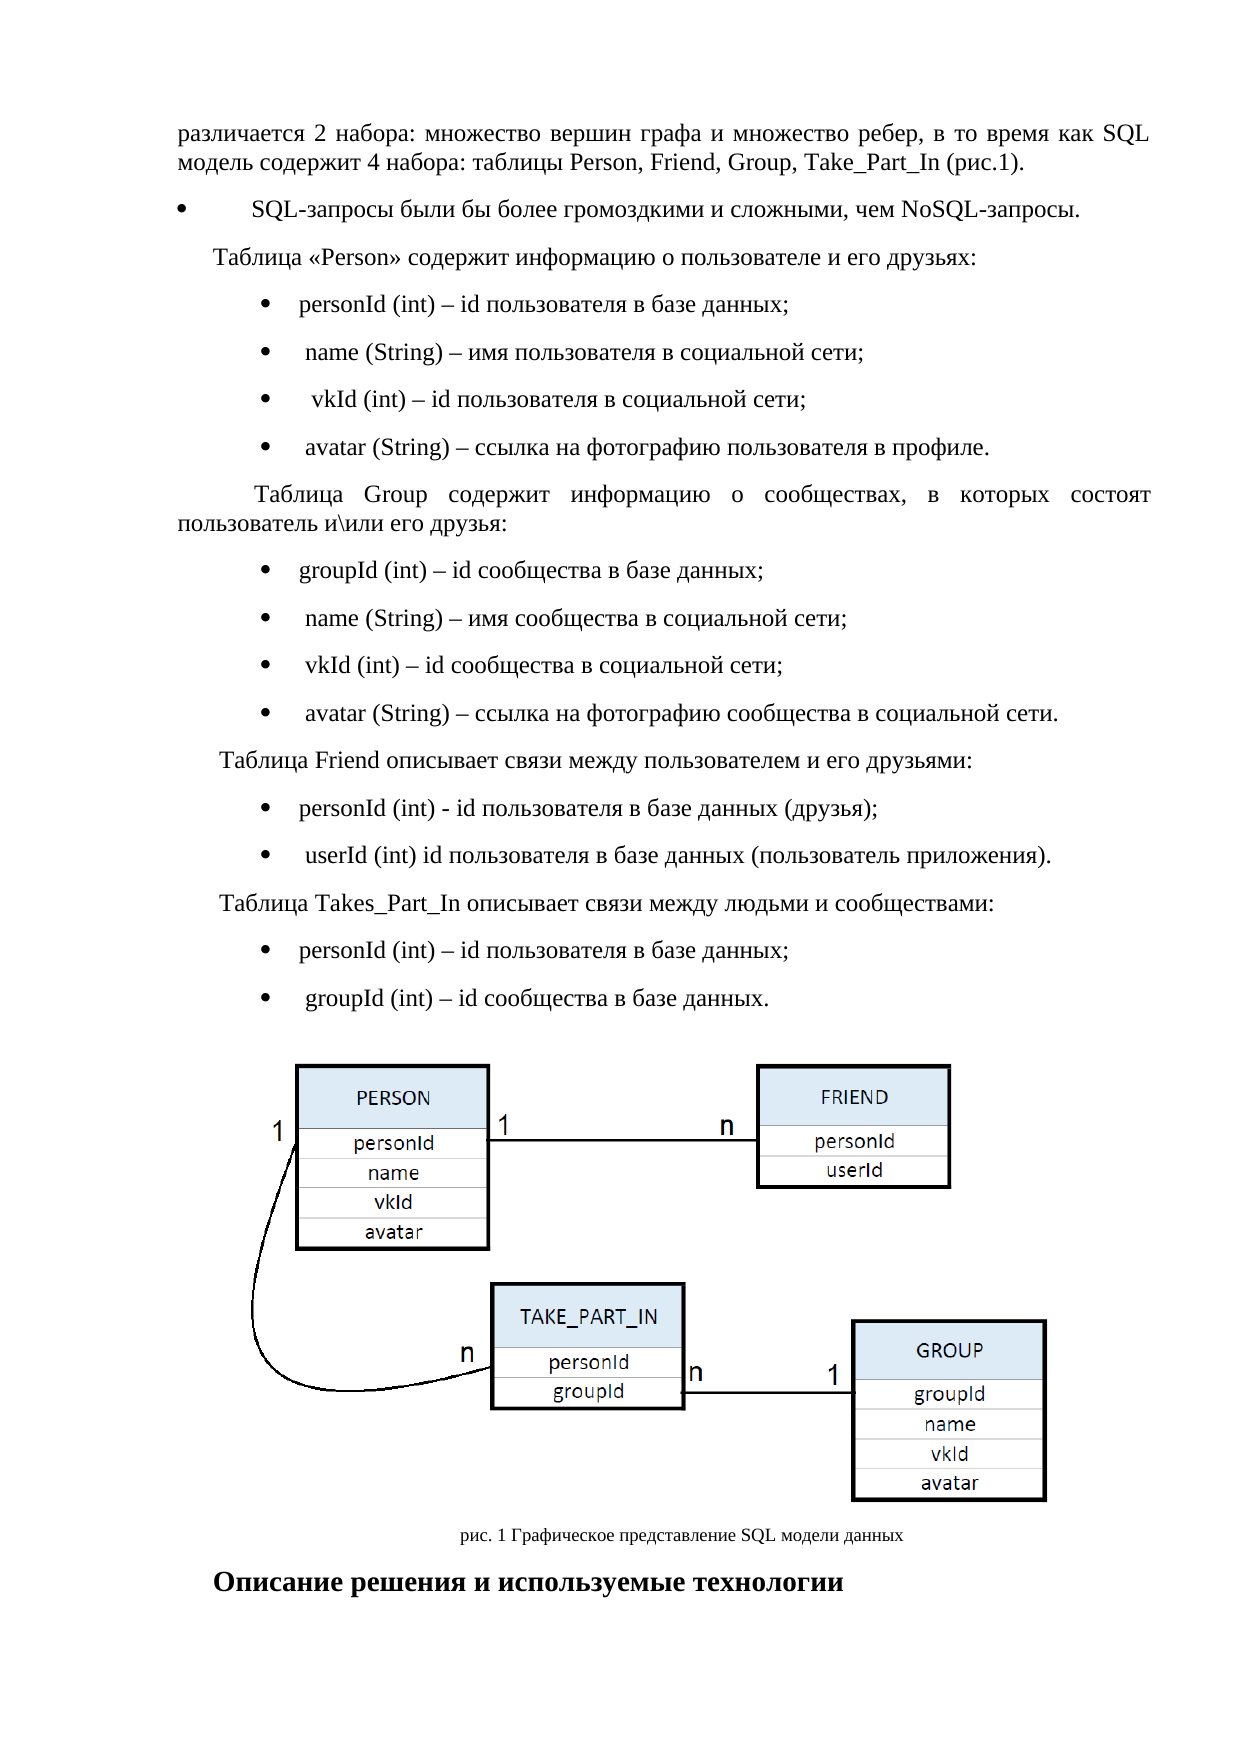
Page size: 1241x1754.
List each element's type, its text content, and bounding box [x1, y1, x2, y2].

list groupId (int) – id сообщества в базе данных. [261, 983, 1152, 1012]
picture [177, 1061, 1151, 1505]
list groupId (int) – id сообщества в базе данных; [261, 556, 1152, 584]
text Таблица Takes_Part_In описывает связи между людьми и сообществами: [177, 888, 1152, 917]
text Таблица «Person» содержит информацию о пользователе и его друзьях: [177, 242, 1152, 271]
list avatar (String) – ссылка на фотографию сообщества в социальной сети. [261, 698, 1152, 727]
list vkId (int) – id сообщества в социальной сети; [261, 651, 1152, 679]
list personId (int) – id пользователя в базе данных; [261, 289, 1152, 318]
list vkId (int) – id пользователя в социальной сети; [261, 384, 1152, 413]
list name (String) – имя пользователя в социальной сети; [261, 337, 1152, 366]
list personId (int) – id пользователя в базе данных; [261, 936, 1152, 964]
text Таблица Group содержит информацию о сообществах, в которых состоят пользователь и\или его друзья: [177, 479, 1152, 537]
list avatar (String) – ссылка на фотографию пользователя в профиле. [261, 432, 1152, 461]
text Описание решения и используемые технологии [177, 1564, 1152, 1597]
list SQL-запросы были бы более громоздкими и сложными, чем NoSQL-запросы. [177, 194, 1152, 223]
list name (String) – имя сообщества в социальной сети; [261, 603, 1152, 632]
text рис. 1 Графическое представление SQL модели данных [177, 1524, 1152, 1545]
list userId (int) id пользователя в базе данных (пользователь приложения). [261, 841, 1152, 869]
list personId (int) - id пользователя в базе данных (друзья); [261, 793, 1152, 822]
text Таблица Friend описывает связи между пользователем и его друзьями: [177, 746, 1152, 774]
